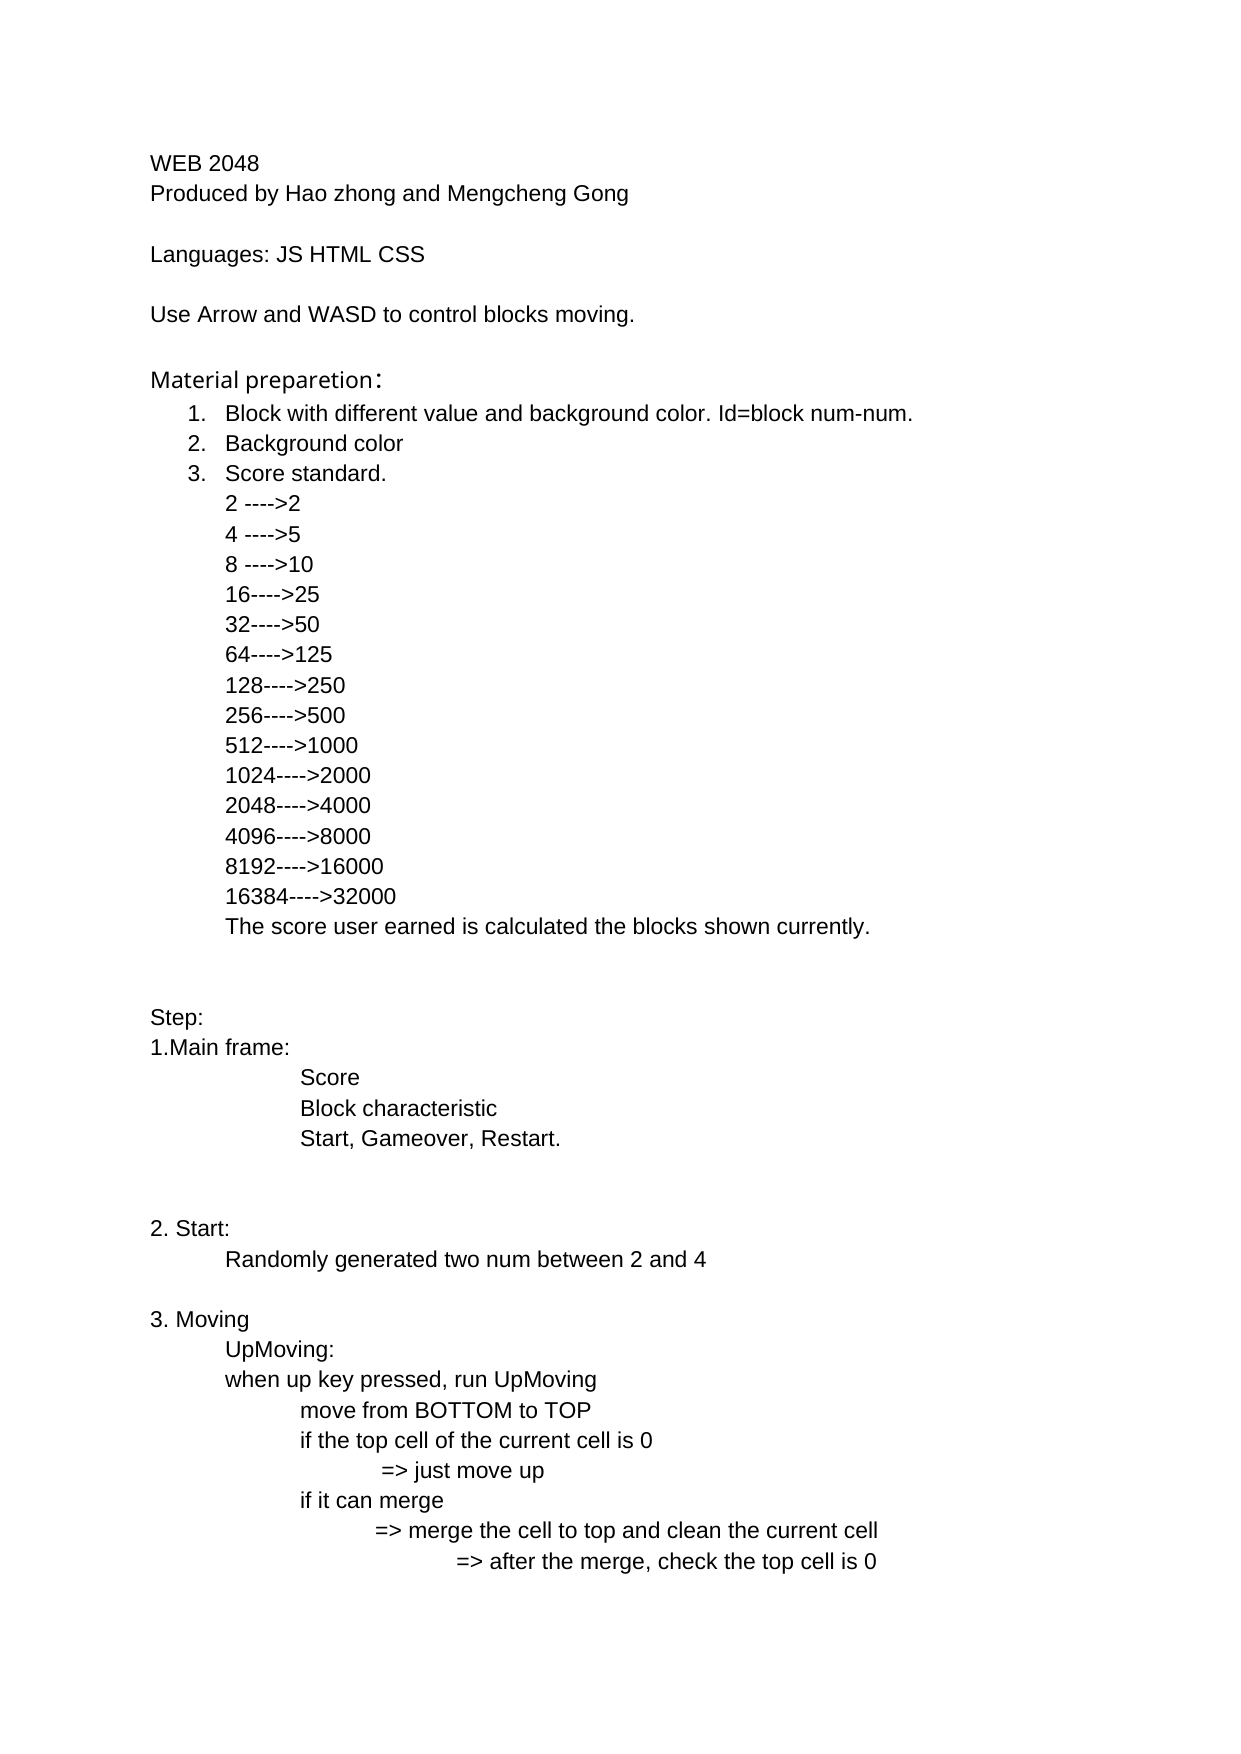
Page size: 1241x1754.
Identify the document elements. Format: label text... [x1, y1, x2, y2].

text 8 ---->10 [225, 551, 1090, 577]
text 2. Start: [150, 1215, 1090, 1242]
text WEB 2048 [150, 150, 1090, 176]
text => merge the cell to top and clean the current cell [150, 1517, 1090, 1544]
text => after the merge, check the top cell is 0 [150, 1548, 1090, 1574]
text if the top cell of the current cell is 0 [150, 1427, 1090, 1453]
text The score user earned is calculated the blocks shown currently. [225, 913, 1090, 940]
text => just move up [150, 1457, 1090, 1483]
list Score standard. [187, 460, 1090, 487]
text Material preparetion： [150, 361, 1090, 395]
text UpMoving: [150, 1336, 1090, 1363]
text 512---->1000 [225, 732, 1090, 758]
text 256---->500 [225, 702, 1090, 728]
list Block with different value and background color. Id=block num-num. [187, 400, 1090, 426]
text Use Arrow and WASD to control blocks moving. [150, 301, 1090, 327]
text Score [150, 1064, 1090, 1091]
text 64---->125 [225, 641, 1090, 668]
text 16---->25 [225, 581, 1090, 607]
text when up key pressed, run UpMoving [150, 1366, 1090, 1393]
text 1.Main frame: [150, 1034, 1090, 1061]
text Step: [150, 1004, 1090, 1030]
text if it can merge [150, 1487, 1090, 1514]
text 8192---->16000 [225, 853, 1090, 879]
text 4096---->8000 [225, 823, 1090, 849]
text Randomly generated two num between 2 and 4 [150, 1246, 1090, 1272]
text Block characteristic [150, 1094, 1090, 1121]
text 2 ---->2 [225, 490, 1090, 517]
text 4 ---->5 [225, 521, 1090, 547]
text 2048---->4000 [225, 792, 1090, 819]
text Start, Gameover, Restart. [150, 1125, 1090, 1151]
text Languages: JS HTML CSS [150, 241, 1090, 267]
text Produced by Hao zhong and Mengcheng Gong [150, 180, 1090, 207]
text 32---->50 [225, 611, 1090, 638]
text move from BOTTOM to TOP [150, 1397, 1090, 1423]
text 16384---->32000 [225, 883, 1090, 909]
text 3. Moving [150, 1306, 1090, 1332]
text 1024---->2000 [225, 762, 1090, 789]
text 128---->250 [225, 672, 1090, 698]
list Background color [187, 430, 1090, 456]
